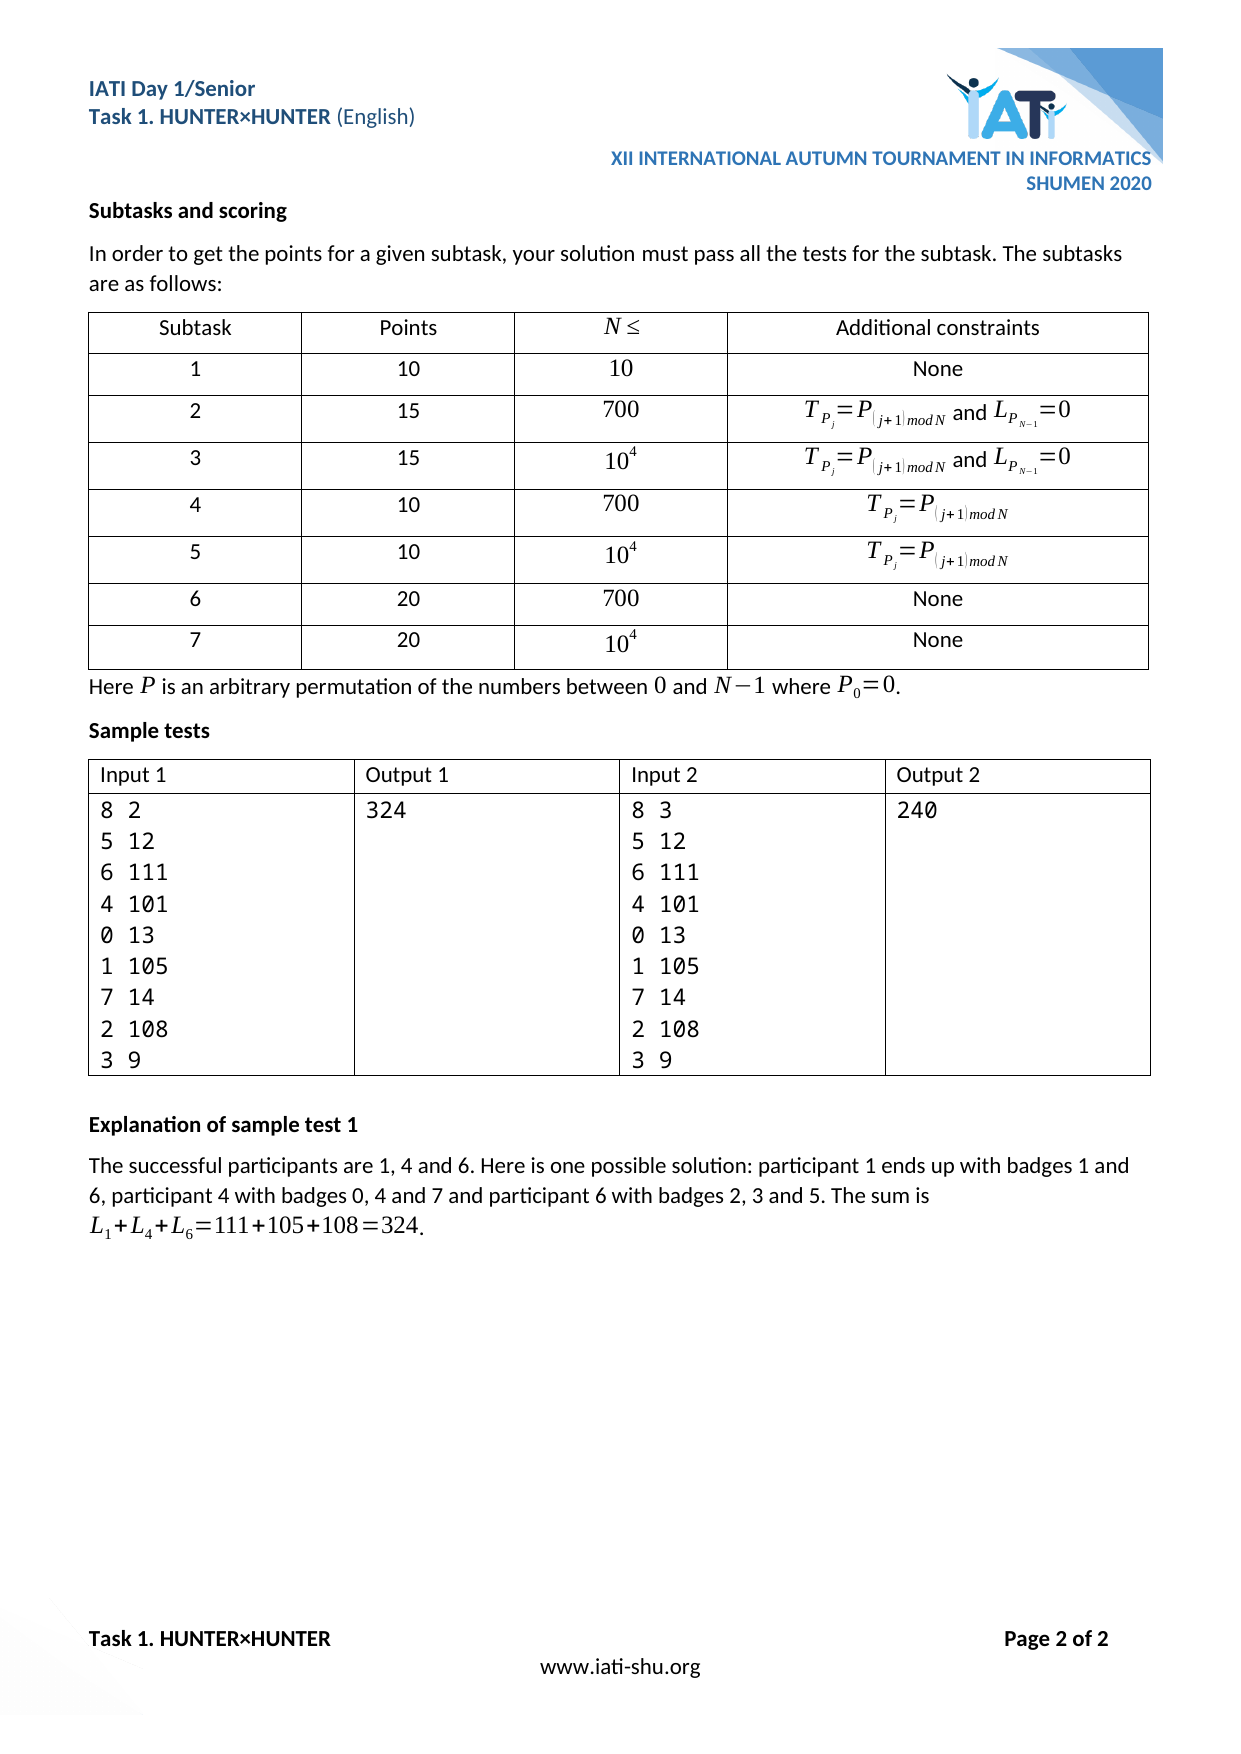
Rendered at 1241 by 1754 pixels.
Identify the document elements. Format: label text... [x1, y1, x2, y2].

text Explanation of sample test 1 [89, 1110, 1152, 1138]
table_cell 6 [89, 584, 301, 624]
table_cell 8 2 5 12 6 111 4 101 0 13 1 105 7 14 2 108 3 9 [89, 794, 354, 1075]
table_cell 10 [302, 537, 514, 583]
table_cell 4 [89, 490, 301, 536]
table_cell [515, 626, 727, 669]
table_cell 20 [302, 626, 514, 669]
table_cell None [728, 626, 1148, 669]
table_cell 15 [302, 396, 514, 442]
table_header Additional constraints [728, 313, 1148, 353]
table_cell 8 3 5 12 6 111 4 101 0 13 1 105 7 14 2 108 3 9 [620, 794, 885, 1075]
text Subtasks and scoring [89, 196, 1152, 224]
table_cell [515, 354, 727, 395]
picture [0, 1598, 143, 1715]
table_cell and [728, 443, 1148, 489]
picture [1088, 157, 1098, 165]
picture [1061, 154, 1069, 163]
table_cell [728, 490, 1148, 536]
table_cell 3 [89, 443, 301, 489]
table_header Output 1 [355, 760, 619, 793]
table_cell 7 [89, 626, 301, 669]
table_cell 324 [355, 794, 619, 1075]
table_cell 10 [302, 354, 514, 395]
text The successful participants are 1, 4 and 6. Here is one possible solution: participant 1 ends up with badges 1 and 6, participant 4 with badges 0, 4 and 7 and participant 6 with badges 2, 3 and 5. The sum is . [89, 1151, 1152, 1243]
table_header Output 2 [886, 760, 1150, 793]
table_cell 20 [302, 584, 514, 624]
table_cell 2 [89, 396, 301, 442]
table_cell [728, 537, 1148, 583]
table_cell 240 [886, 794, 1150, 1075]
picture [946, 48, 1163, 165]
table_header Points [302, 313, 514, 353]
table_cell [515, 443, 727, 489]
table_cell [515, 537, 727, 583]
picture [1038, 157, 1044, 165]
table_header Subtask [89, 313, 301, 353]
table_cell 15 [302, 443, 514, 489]
table_cell 1 [89, 354, 301, 395]
table_cell None [728, 354, 1148, 395]
table_cell and [728, 396, 1148, 442]
text In order to get the points for a given subtask, your solution must pass all the tests for the subtask. The subtasks are as follows: [89, 239, 1152, 297]
table_cell [515, 584, 727, 624]
table_header [515, 313, 727, 353]
table_cell [515, 490, 727, 536]
table_cell 5 [89, 537, 301, 583]
table_cell 10 [302, 490, 514, 536]
text Here is an arbitrary permutation of the numbers between and where . [89, 670, 1152, 702]
table_header Input 1 [89, 760, 354, 793]
table_header Input 2 [620, 760, 885, 793]
table_cell [515, 396, 727, 442]
table_cell None [728, 584, 1148, 624]
picture [1015, 157, 1021, 165]
text Sample tests [89, 716, 1152, 744]
